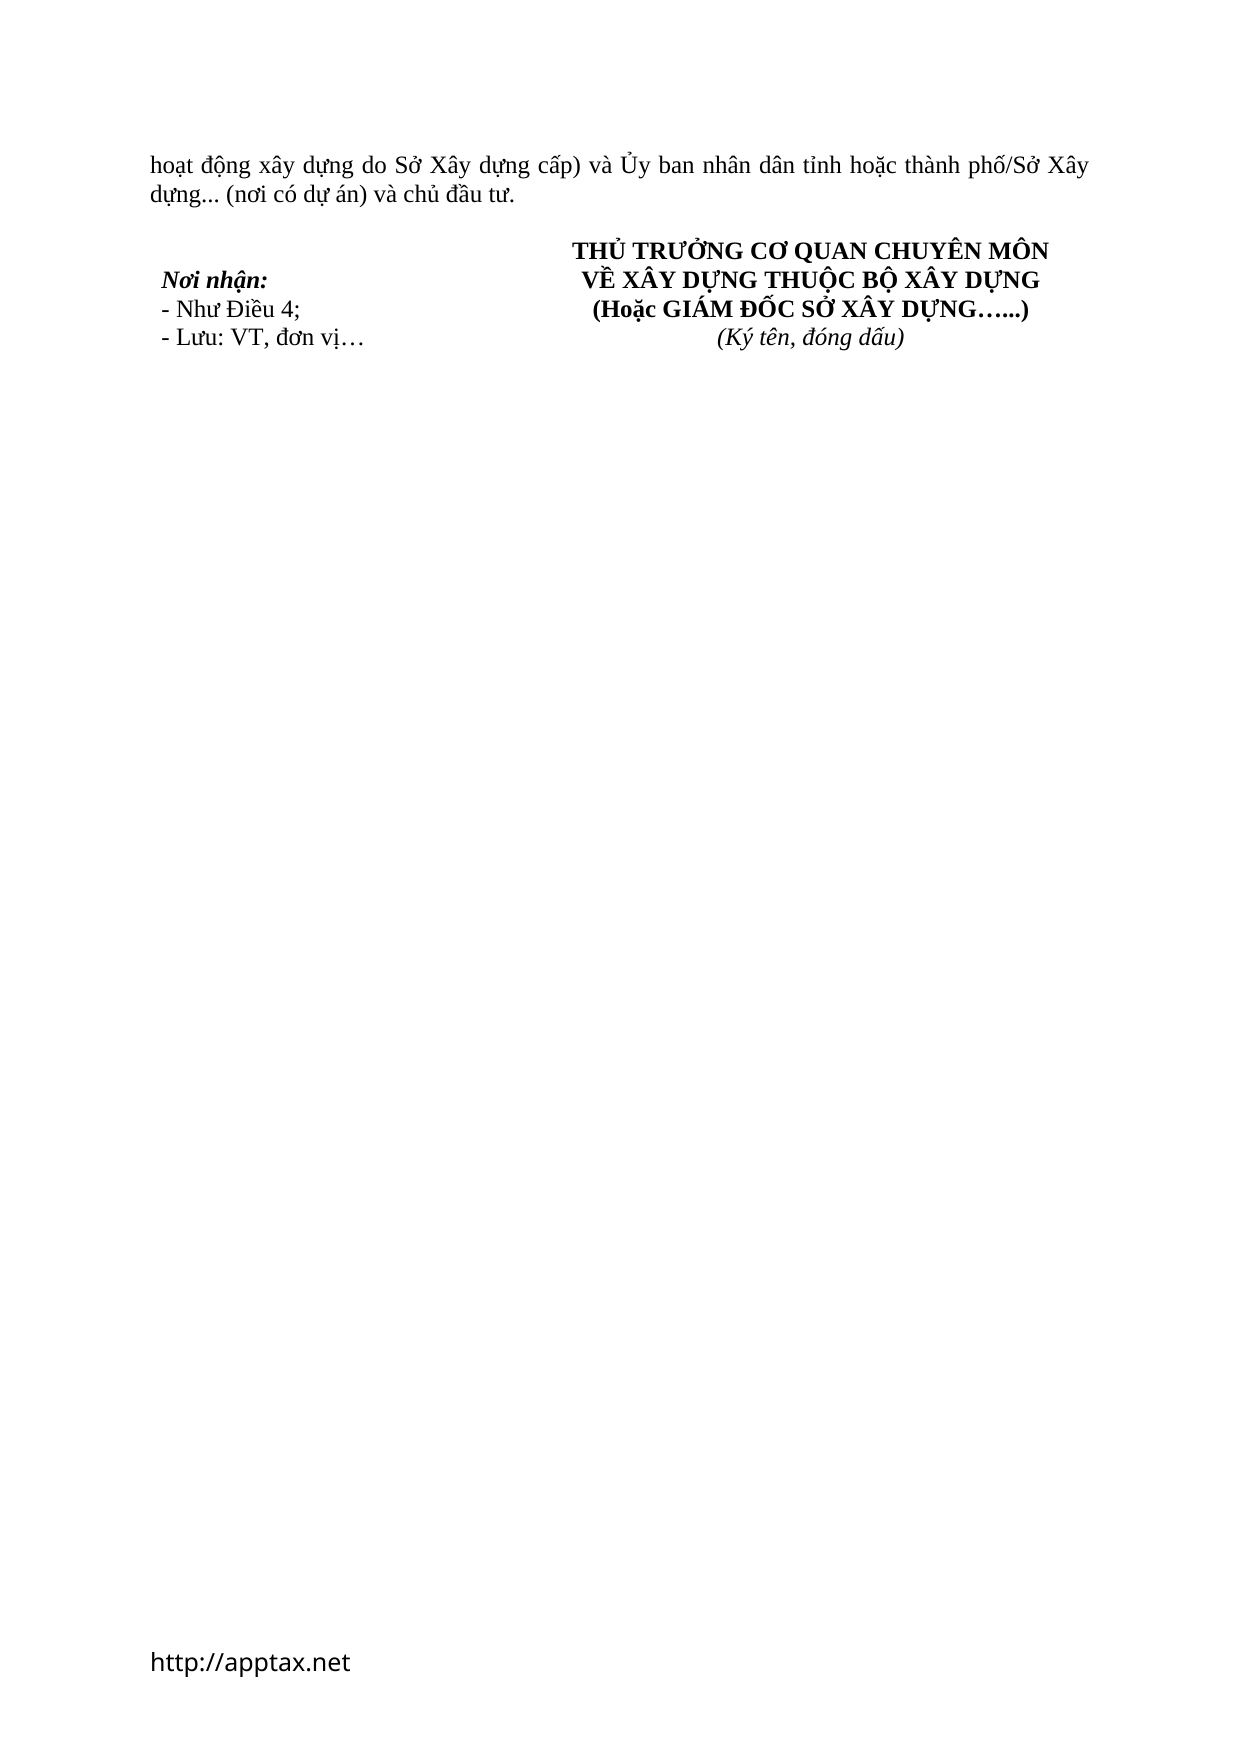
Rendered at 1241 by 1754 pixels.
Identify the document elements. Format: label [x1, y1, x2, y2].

text [150, 150, 1090, 207]
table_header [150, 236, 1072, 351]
